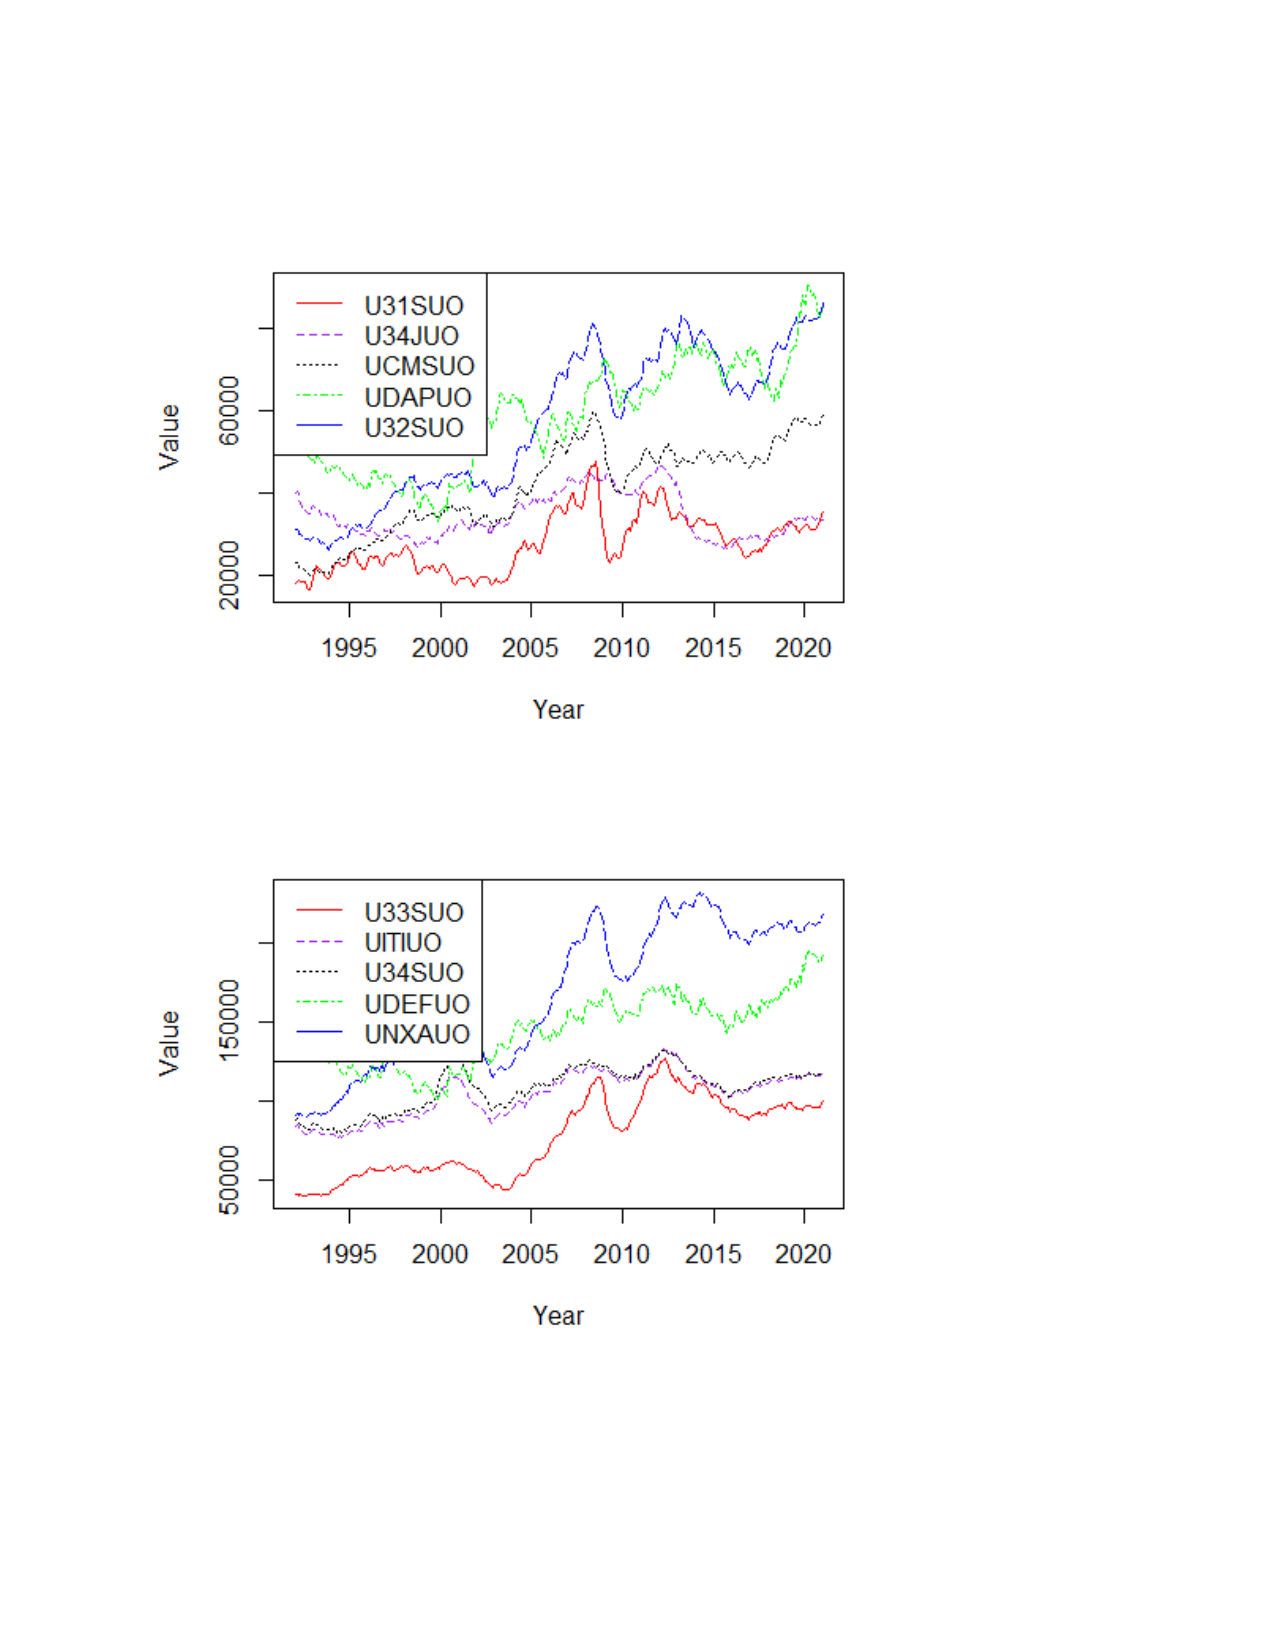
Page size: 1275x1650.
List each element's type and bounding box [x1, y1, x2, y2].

picture [150, 150, 908, 1363]
